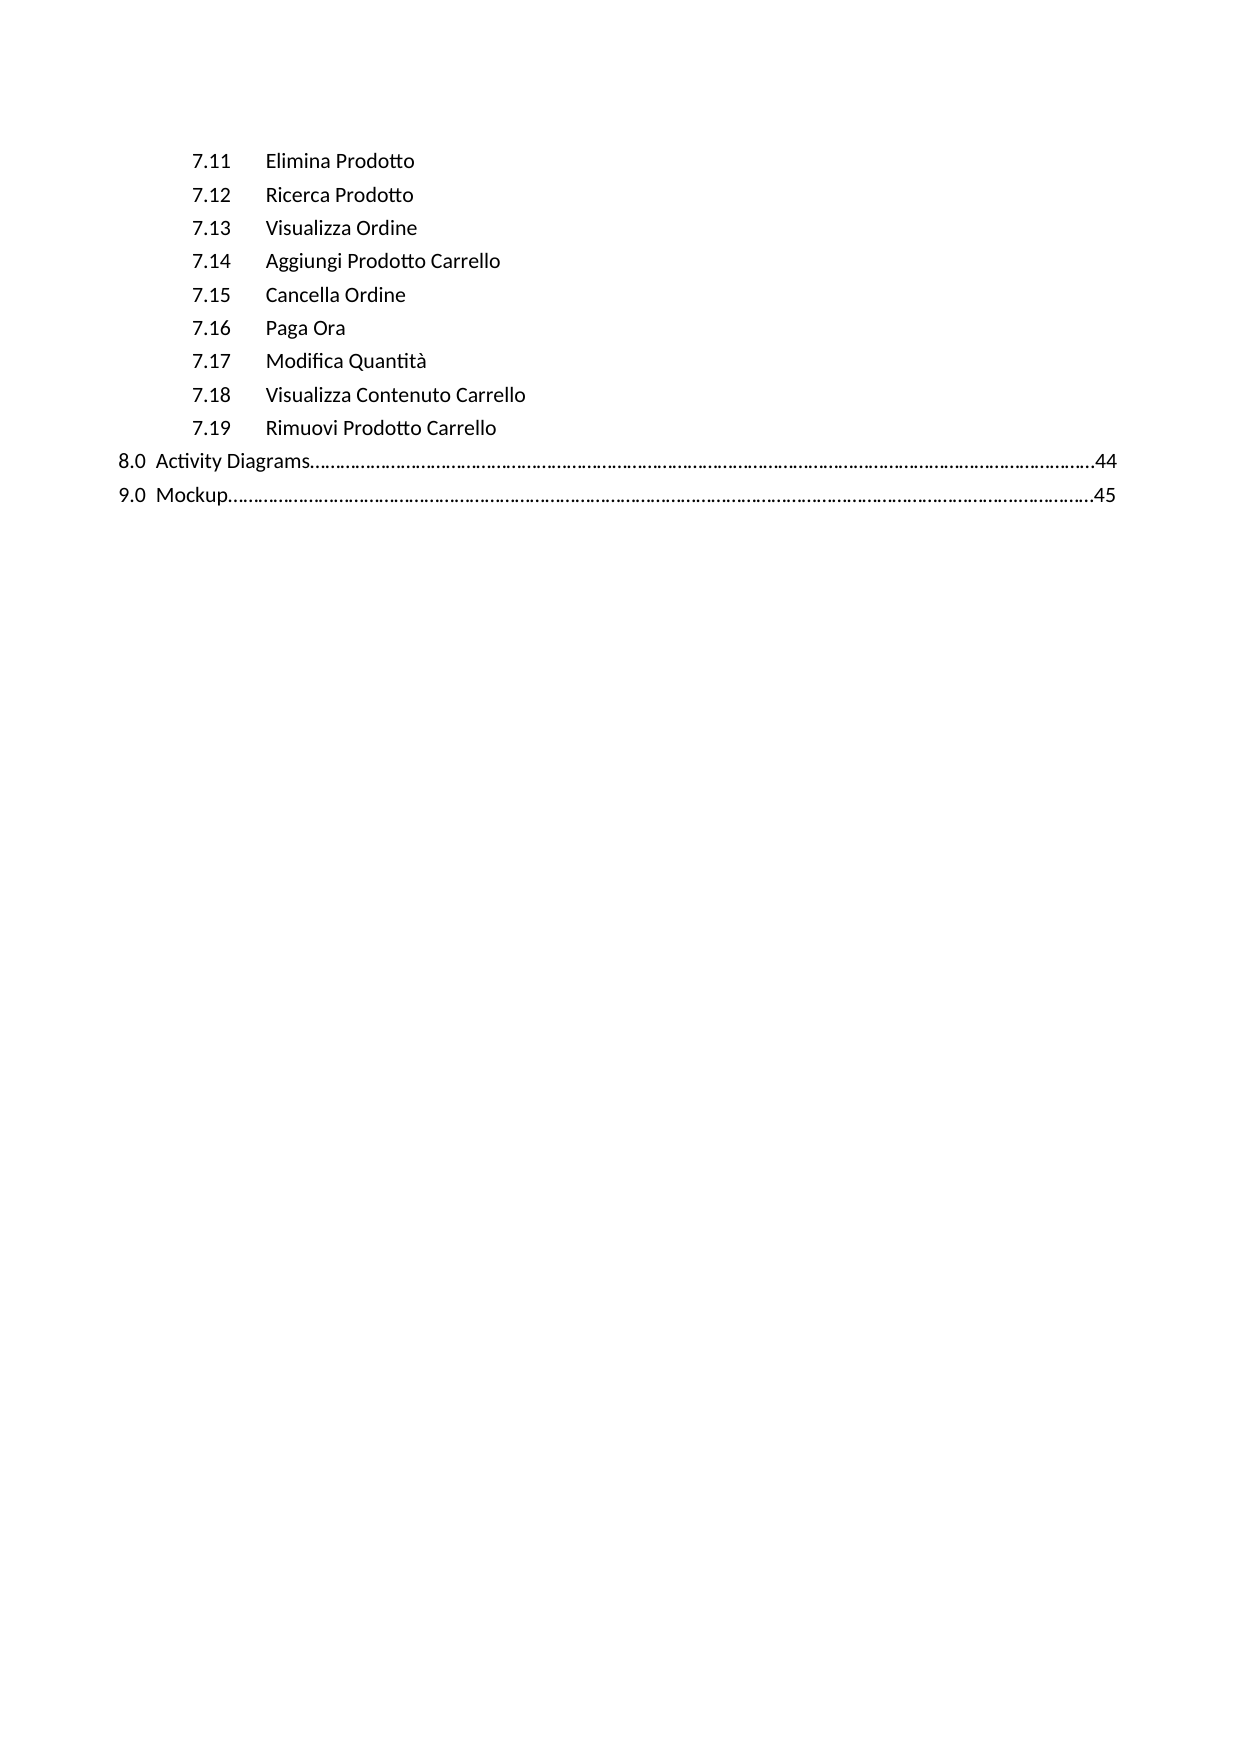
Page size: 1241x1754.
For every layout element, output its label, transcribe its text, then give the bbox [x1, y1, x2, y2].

list Paga Ora [192, 314, 1122, 341]
list Modifica Quantità [192, 348, 1122, 374]
list Ricerca Prodotto [192, 181, 1122, 208]
list Elimina Prodotto [192, 148, 1122, 174]
list Rimuovi Prodotto Carrello [192, 414, 1122, 441]
list Aggiungi Prodotto Carrello [192, 248, 1122, 274]
list Cancella Ordine [192, 281, 1122, 308]
list Activity Diagrams…………………………………………………………………………………………………………………………………………44 [118, 448, 1122, 474]
list Mockup………………………………………………………………………………………………………………………………………….……………45 [118, 481, 1122, 508]
list Visualizza Contenuto Carrello [192, 381, 1122, 408]
list Visualizza Ordine [192, 214, 1122, 241]
